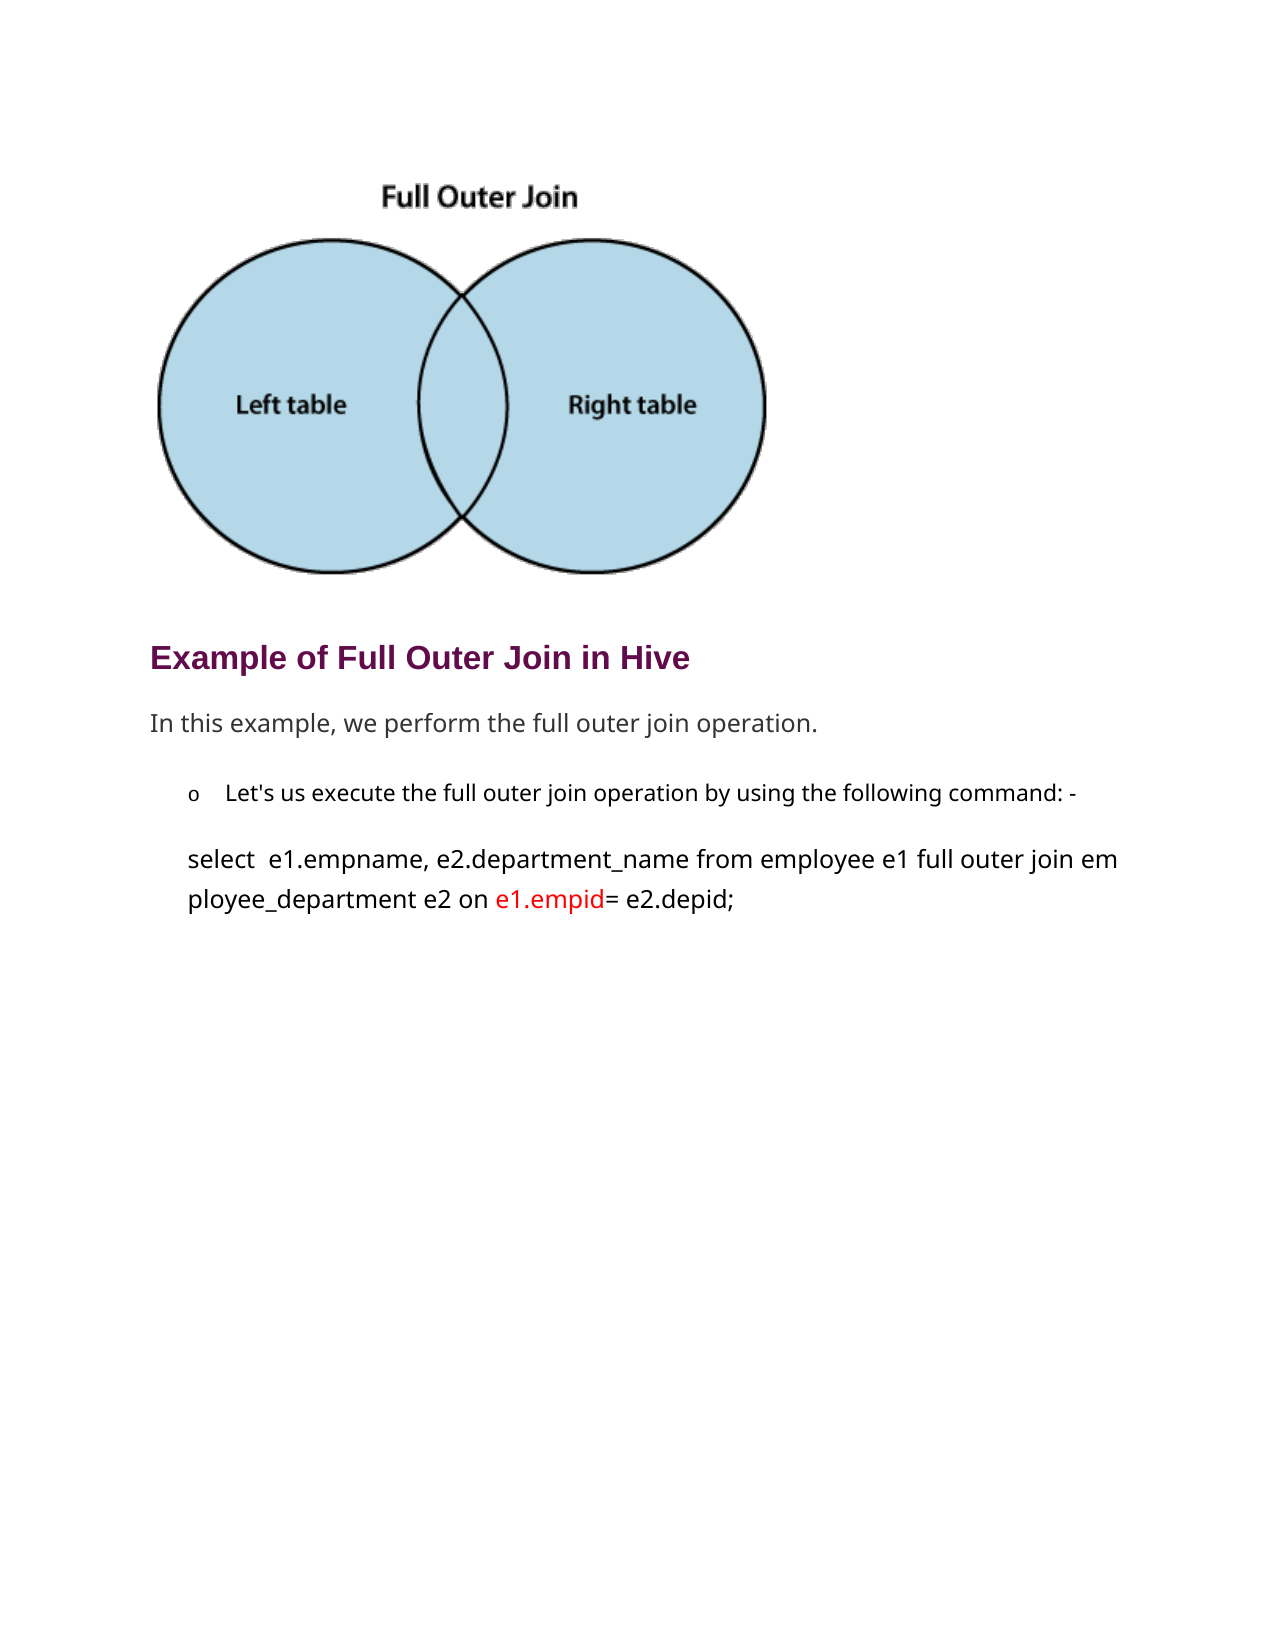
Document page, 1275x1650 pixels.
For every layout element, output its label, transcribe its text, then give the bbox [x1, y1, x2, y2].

list Let's us execute the full outer join operation by using the following command: - [187, 769, 1125, 808]
text In this example, we perform the full outer join operation. [150, 706, 1125, 740]
text select e1.empname, e2.department_name from employee e1 full outer join employee_department e2 on e1.empid= e2.depid; [187, 837, 1125, 915]
subtitle Example of Full Outer Join in Hive [150, 638, 1125, 677]
picture [150, 150, 775, 620]
